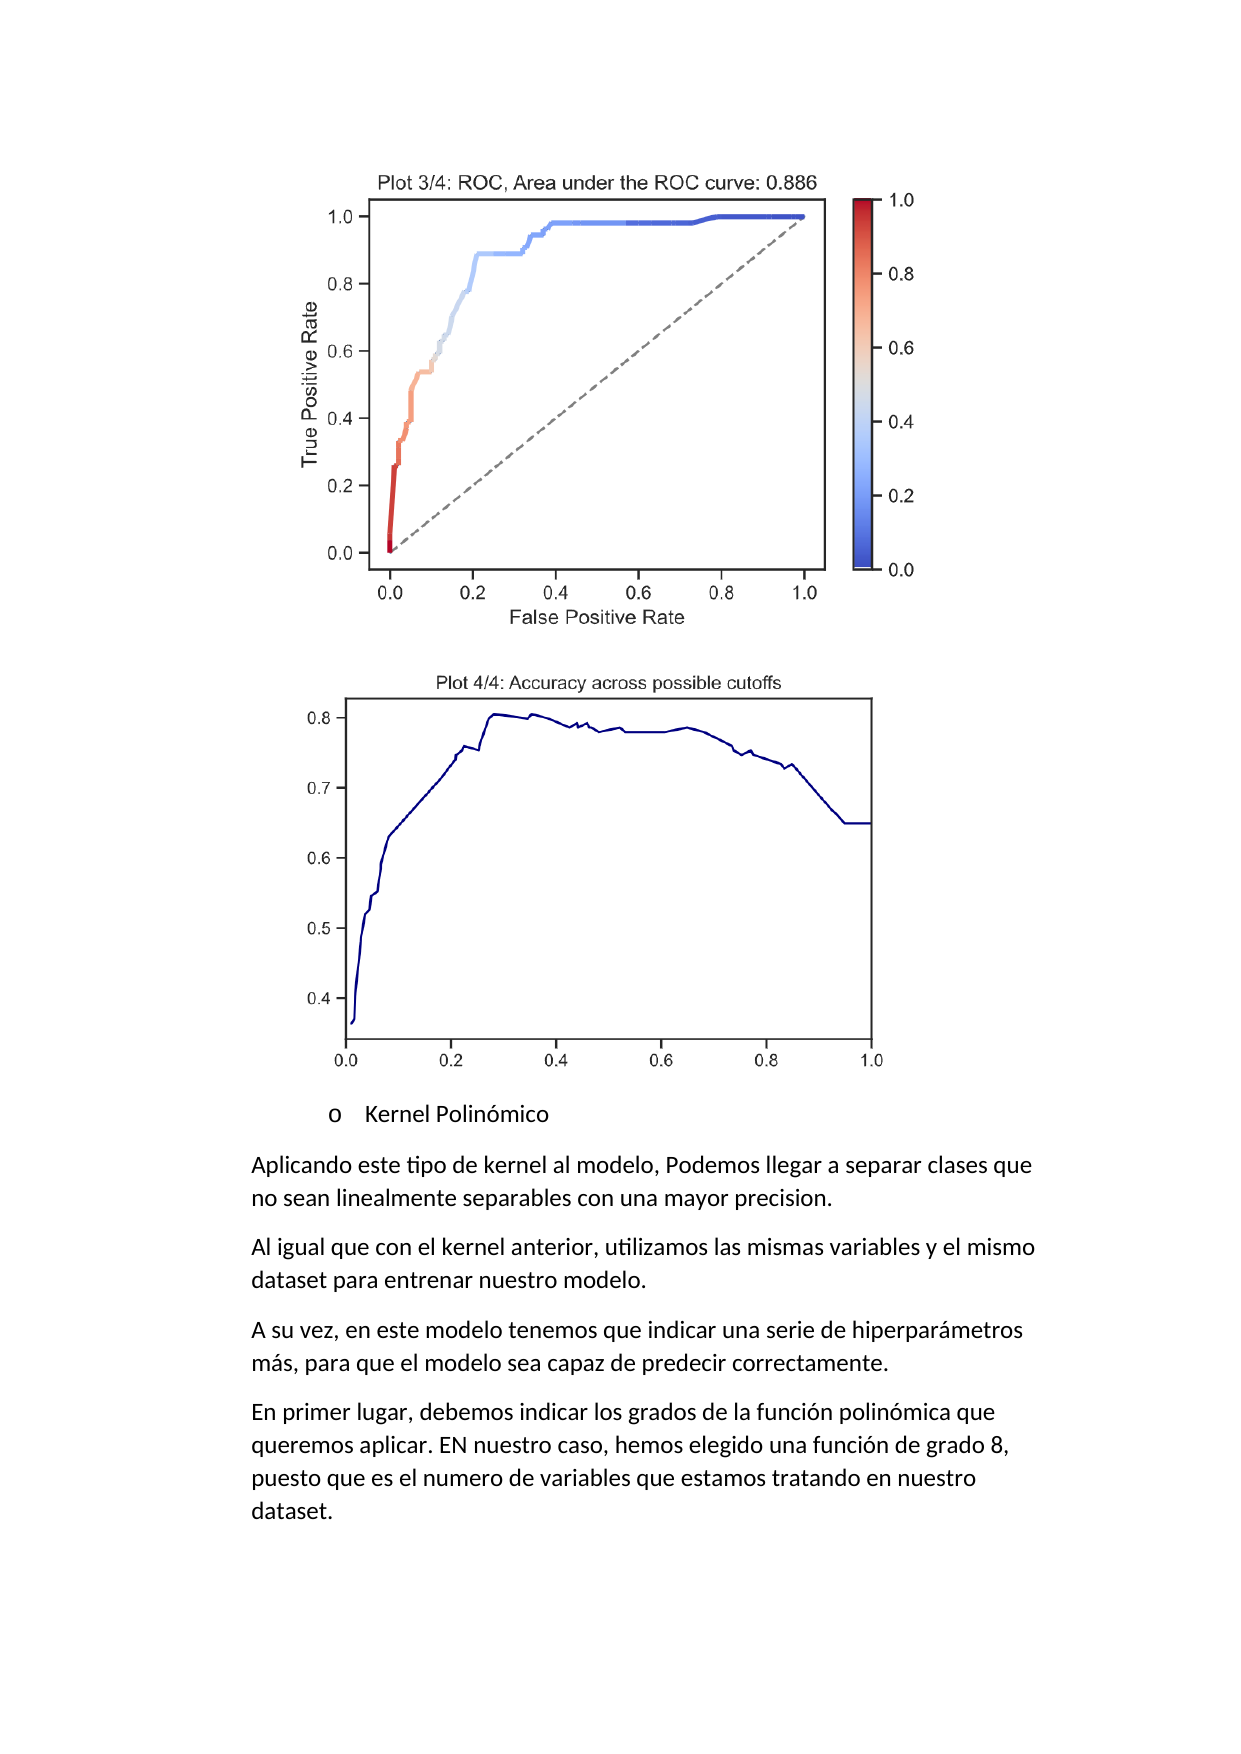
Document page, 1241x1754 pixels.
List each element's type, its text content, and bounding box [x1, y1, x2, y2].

picture [289, 652, 888, 1079]
text Aplicando este tipo de kernel al modelo, Podemos llegar a separar clases que no sean linealmente separables con una mayor precision. [251, 1149, 1063, 1212]
text A su vez, en este modelo tenemos que indicar una serie de hiperparámetros más, para que el modelo sea capaz de predecir correctamente. [251, 1314, 1063, 1377]
text Al igual que con el kernel anterior, utilizamos las mismas variables y el mismo dataset para entrenar nuestro modelo. [251, 1231, 1063, 1295]
text En primer lugar, debemos indicar los grados de la función polinómica que queremos aplicar. EN nuestro caso, hemos elegido una función de grado 8, puesto que es el numero de variables que estamos tratando en nuestro dataset. [251, 1396, 1063, 1526]
list Kernel Polinómico [327, 1098, 1063, 1130]
picture [289, 147, 932, 634]
